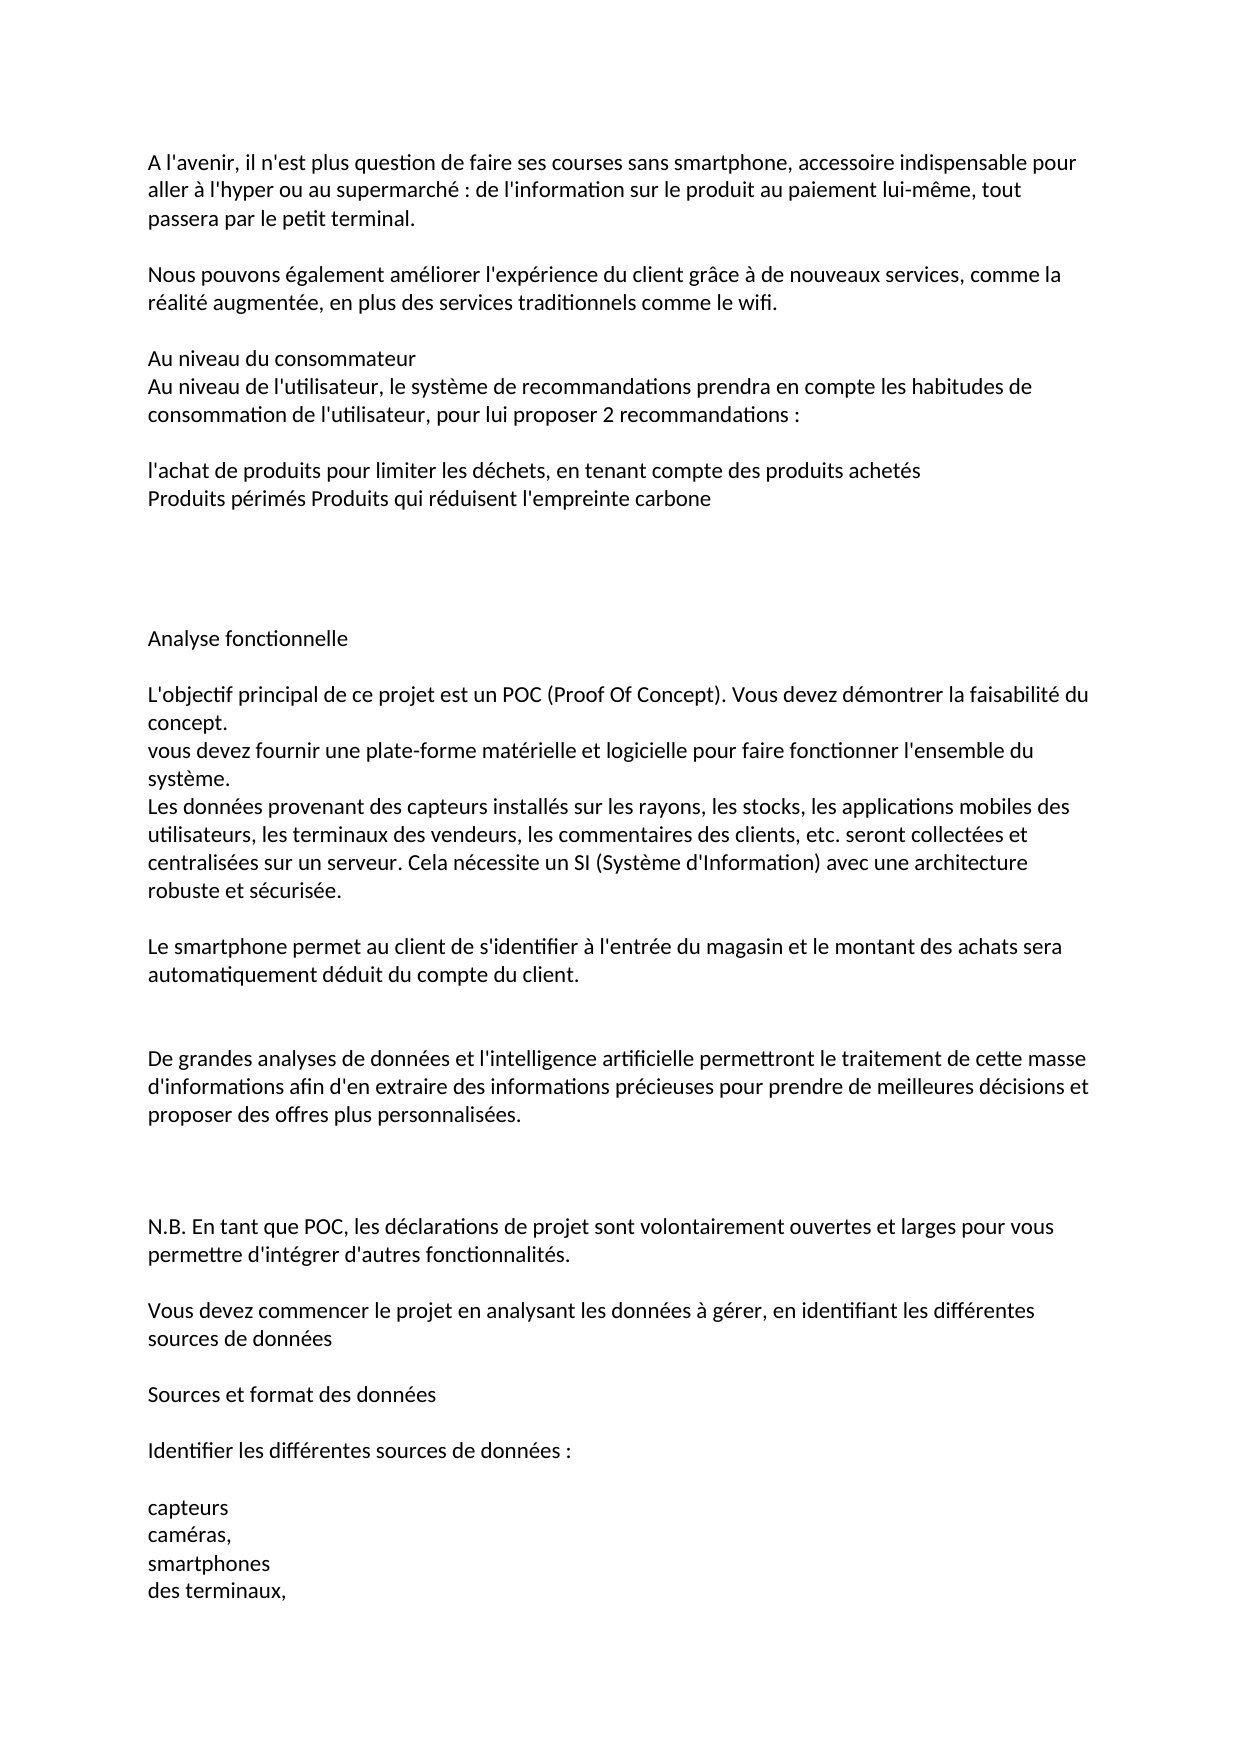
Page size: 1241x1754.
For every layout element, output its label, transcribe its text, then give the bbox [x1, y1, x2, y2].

text Vous devez commencer le projet en analysant les données à gérer, en identifiant les différentes sources de données [148, 1296, 1093, 1352]
text vous devez fournir une plate-forme matérielle et logicielle pour faire fonctionner l'ensemble du système. [148, 736, 1093, 792]
text Produits périmés Produits qui réduisent l'empreinte carbone [148, 484, 1093, 512]
text Sources et format des données [148, 1381, 1093, 1408]
text Au niveau du consommateur [148, 344, 1093, 372]
text Nous pouvons également améliorer l'expérience du client grâce à de nouveaux services, comme la réalité augmentée, en plus des services traditionnels comme le wifi. [148, 260, 1093, 316]
text Les données provenant des capteurs installés sur les rayons, les stocks, les applications mobiles des utilisateurs, les terminaux des vendeurs, les commentaires des clients, etc. seront collectées et centralisées sur un serveur. Cela nécessite un SI (Système d'Information) avec une architecture robuste et sécurisée. [148, 792, 1093, 904]
text l'achat de produits pour limiter les déchets, en tenant compte des produits achetés [148, 456, 1093, 484]
text smartphones [148, 1549, 1093, 1577]
text Au niveau de l'utilisateur, le système de recommandations prendra en compte les habitudes de consommation de l'utilisateur, pour lui proposer 2 recommandations : [148, 372, 1093, 428]
text caméras, [148, 1521, 1093, 1549]
text Le smartphone permet au client de s'identifier à l'entrée du magasin et le montant des achats sera automatiquement déduit du compte du client. [148, 932, 1093, 988]
text Analyse fonctionnelle [148, 624, 1093, 652]
text N.B. En tant que POC, les déclarations de projet sont volontairement ouvertes et larges pour vous permettre d'intégrer d'autres fonctionnalités. [148, 1212, 1093, 1268]
text Identifier les différentes sources de données : [148, 1437, 1093, 1464]
text L'objectif principal de ce projet est un POC (Proof Of Concept). Vous devez démontrer la faisabilité du concept. [148, 680, 1093, 736]
text capteurs [148, 1493, 1093, 1521]
text des terminaux, [148, 1577, 1093, 1605]
text De grandes analyses de données et l'intelligence artificielle permettront le traitement de cette masse d'informations afin d'en extraire des informations précieuses pour prendre de meilleures décisions et proposer des offres plus personnalisées. [148, 1044, 1093, 1128]
text A l'avenir, il n'est plus question de faire ses courses sans smartphone, accessoire indispensable pour aller à l'hyper ou au supermarché : de l'information sur le produit au paiement lui-même, tout passera par le petit terminal. [148, 148, 1093, 232]
